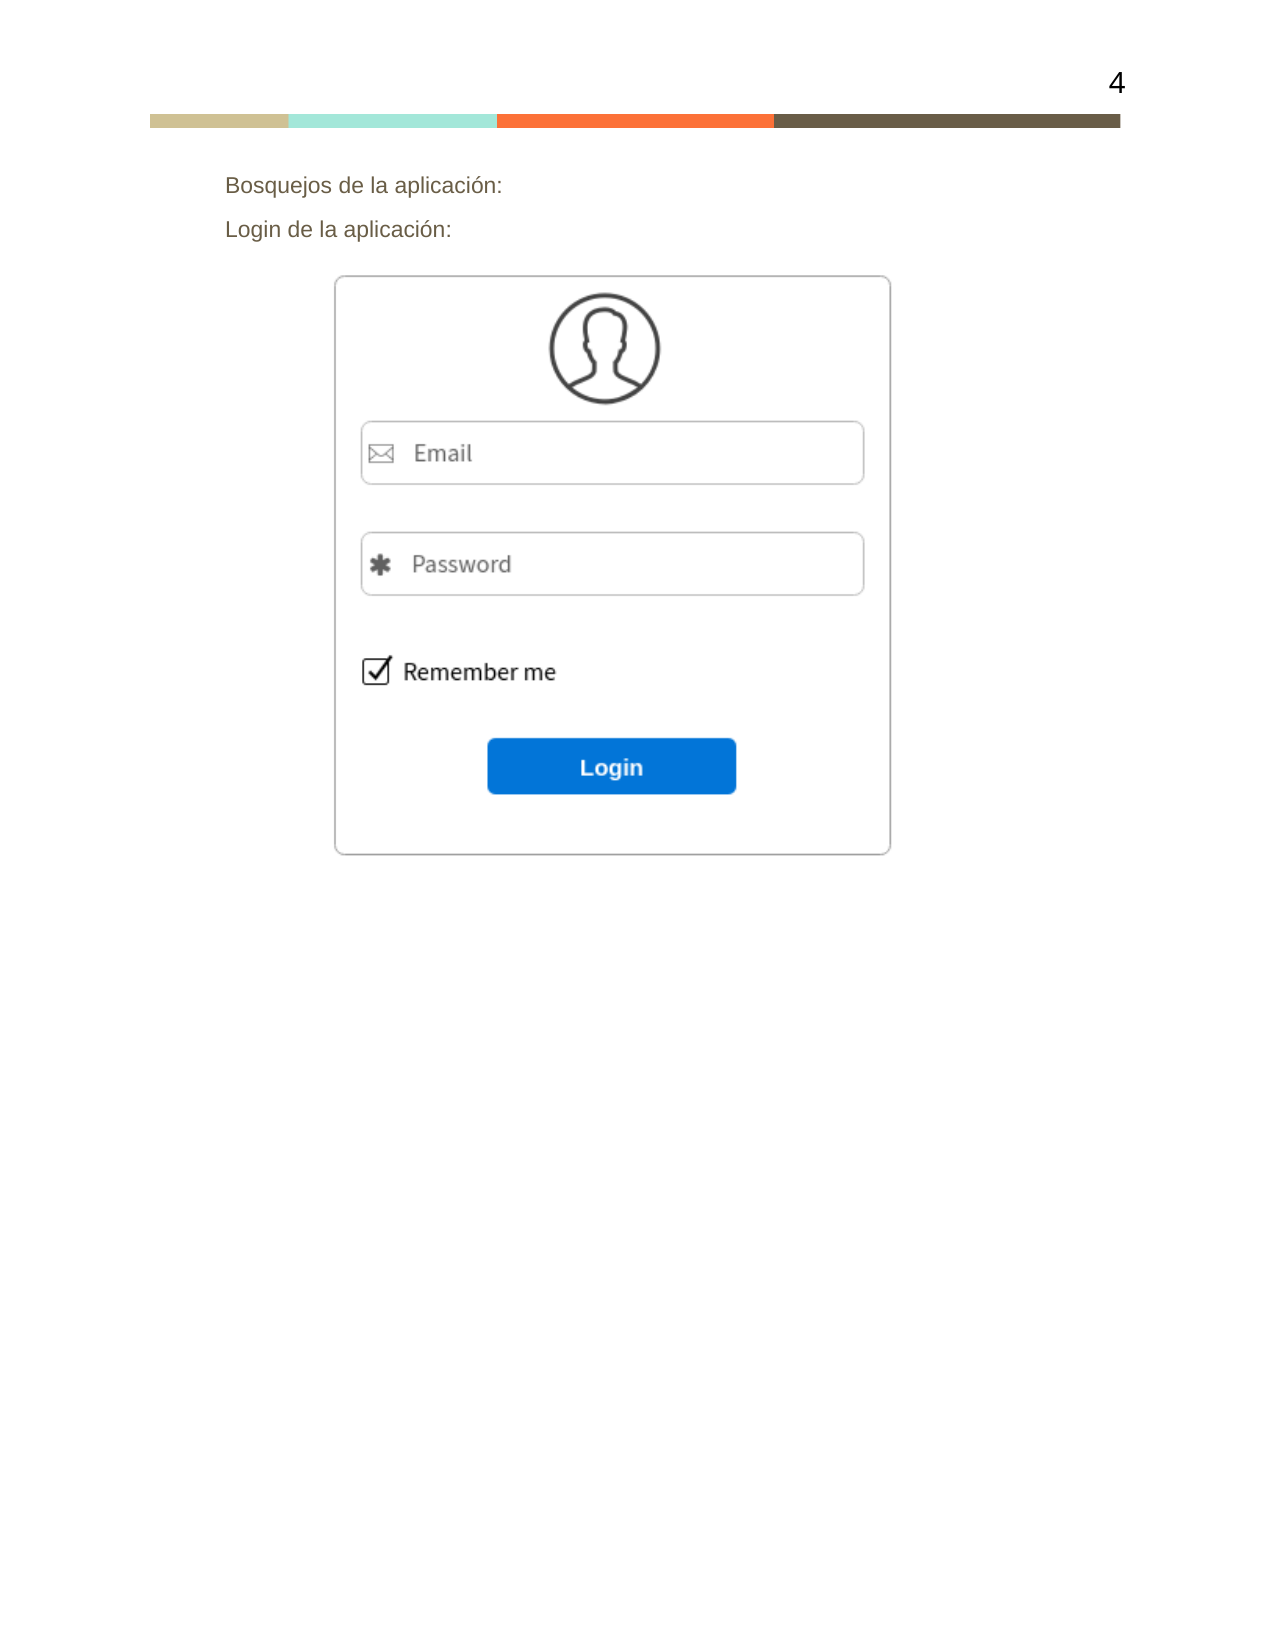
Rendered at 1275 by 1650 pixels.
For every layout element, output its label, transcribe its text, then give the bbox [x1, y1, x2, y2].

picture [150, 114, 1121, 128]
text Login de la aplicación: [150, 216, 1125, 242]
text Bosquejos de la aplicación: [150, 172, 1125, 198]
picture [225, 260, 968, 1026]
